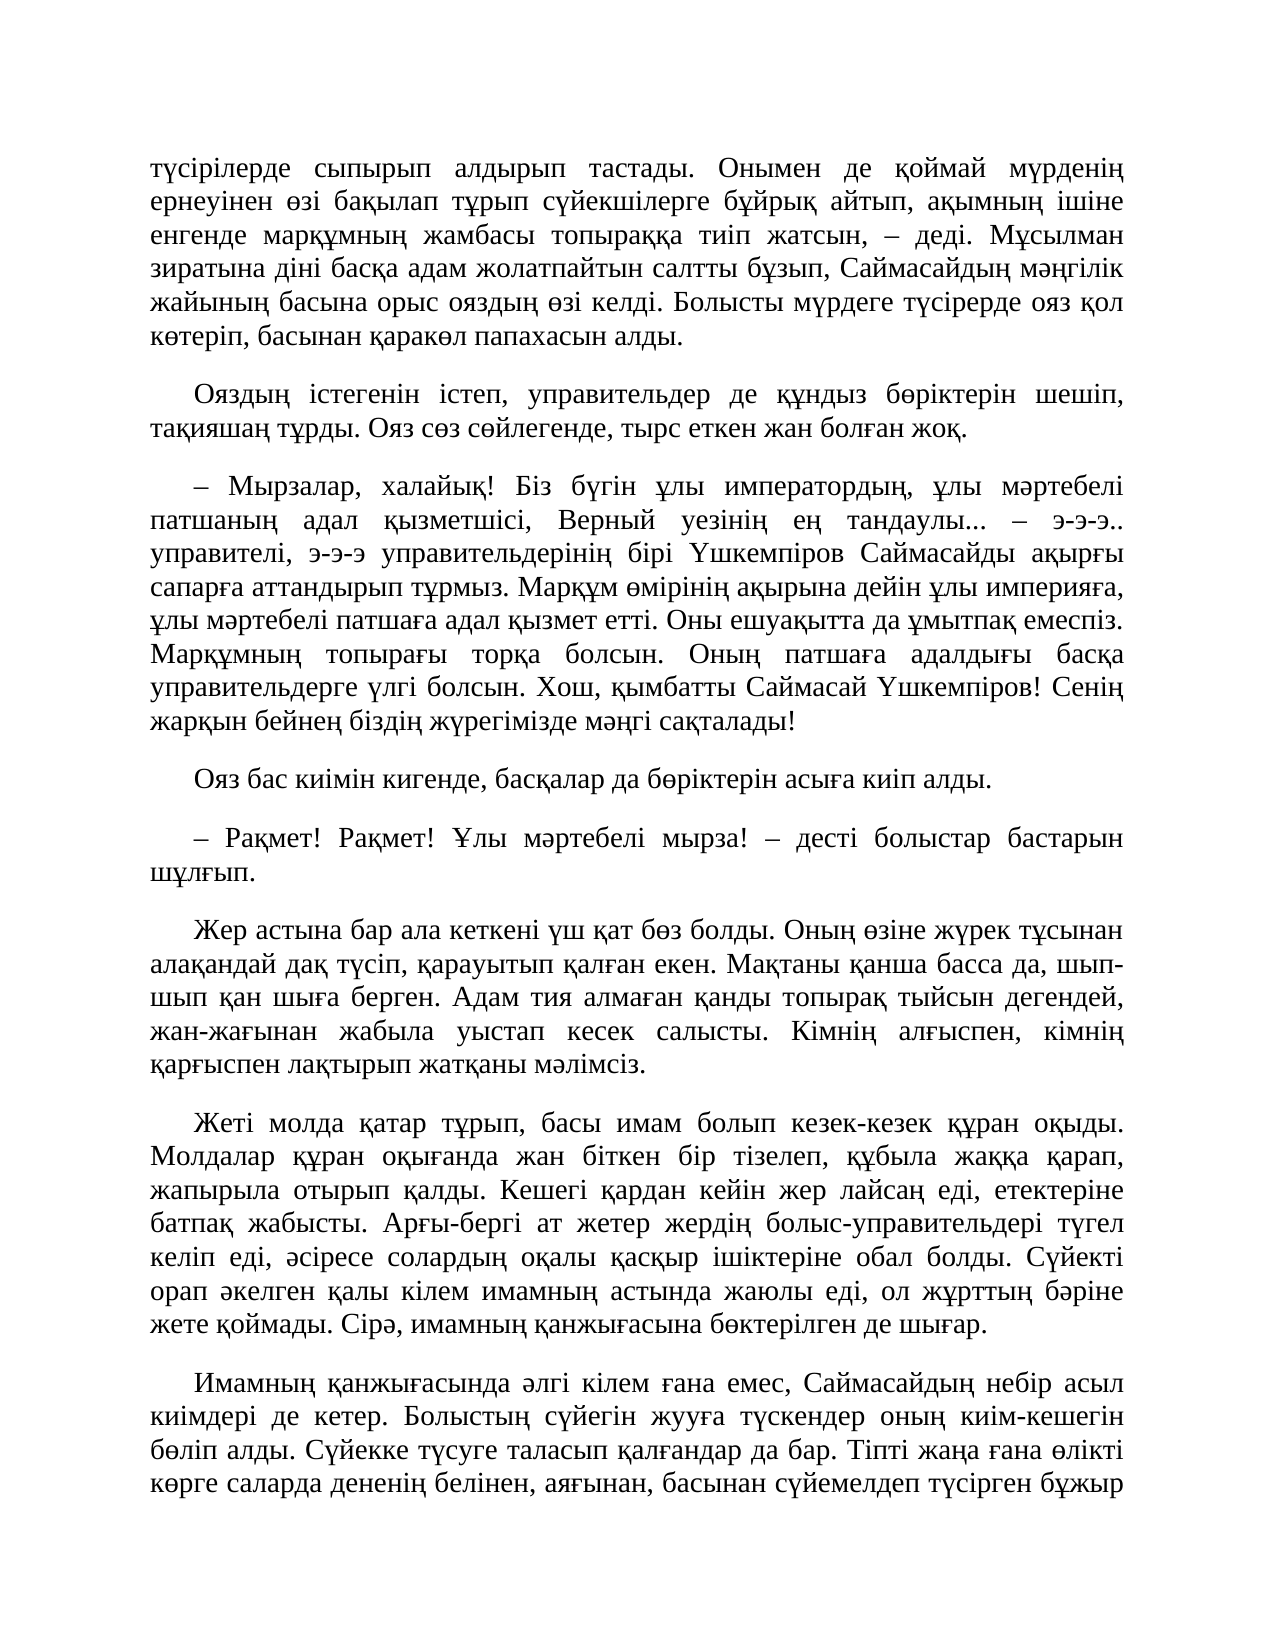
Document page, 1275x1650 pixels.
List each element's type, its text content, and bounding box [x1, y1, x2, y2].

text – Мырзалар, халайық! Біз бүгін ұлы императордың, ұлы мәртебелі патшаның адал қызметшісі, Верный уезінің ең тандаулы... – э-э-э.. управителі, э-э-э управительдерінің бірі Үшкемпіров Саймасайды ақырғы сапарға аттандырып тұрмыз. Марқұм өмірінің ақырына дейін ұлы империяға, ұлы мәртебелі патшаға адал қызмет етті. Оны ешуақытта да ұмытпақ емеспіз. Марқұмның топырағы торқа болсын. Оның патшаға адалдығы басқа управительдерге үлгі болсын. Хош, қымбатты Саймасай Үшкемпіров! Сенің жарқын бейнең біздің жүрегімізде мәңгі сақталады! [150, 468, 1125, 737]
text Жер астына бар ала кеткені үш қат бөз болды. Оның өзіне жүрек тұсынан алақандай дақ түсіп, қарауытып қалған екен. Мақтаны қанша басса да, шып-шып қан шыға берген. Адам тия алмаған қанды топырақ тыйсын дегендей, жан-жағынан жабыла уыстап кесек салысты. Кімнің алғыспен, кімнің қарғыспен лақтырып жатқаны мәлімсіз. [150, 912, 1125, 1080]
text Ояздың істегенін істеп, управительдер де құндыз бөріктерін шешіп, тақияшаң тұрды. Ояз сөз сөйлегенде, тырс еткен жан болған жоқ. [150, 376, 1125, 443]
text Ояз бас киімін кигенде, басқалар да бөріктерін асыға киіп алды. [150, 762, 1125, 795]
text Жеті молда қатар тұрып, басы имам болып кезек-кезек құран оқыды. Молдалар құран оқығанда жан біткен бір тізелеп, құбыла жаққа қарап, жапырыла отырып қалды. Кешегі қардан кейін жер лайсаң еді, етектеріне батпақ жабысты. Арғы-бергі ат жетер жердің болыс-управительдері түгел келіп еді, әсіресе солардың оқалы қасқыр ішіктеріне обал болды. Сүйекті орап әкелген қалы кілем имамның астында жаюлы еді, ол жұрттың бәріне жете қоймады. Сірә, имамның қанжығасына бөктерілген де шығар. [150, 1105, 1125, 1340]
text – Рақмет! Рақмет! Ұлы мәртебелі мырза! – десті болыстар бастарын шұлғып. [150, 820, 1125, 887]
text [150, 150, 1125, 351]
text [150, 1365, 1125, 1499]
